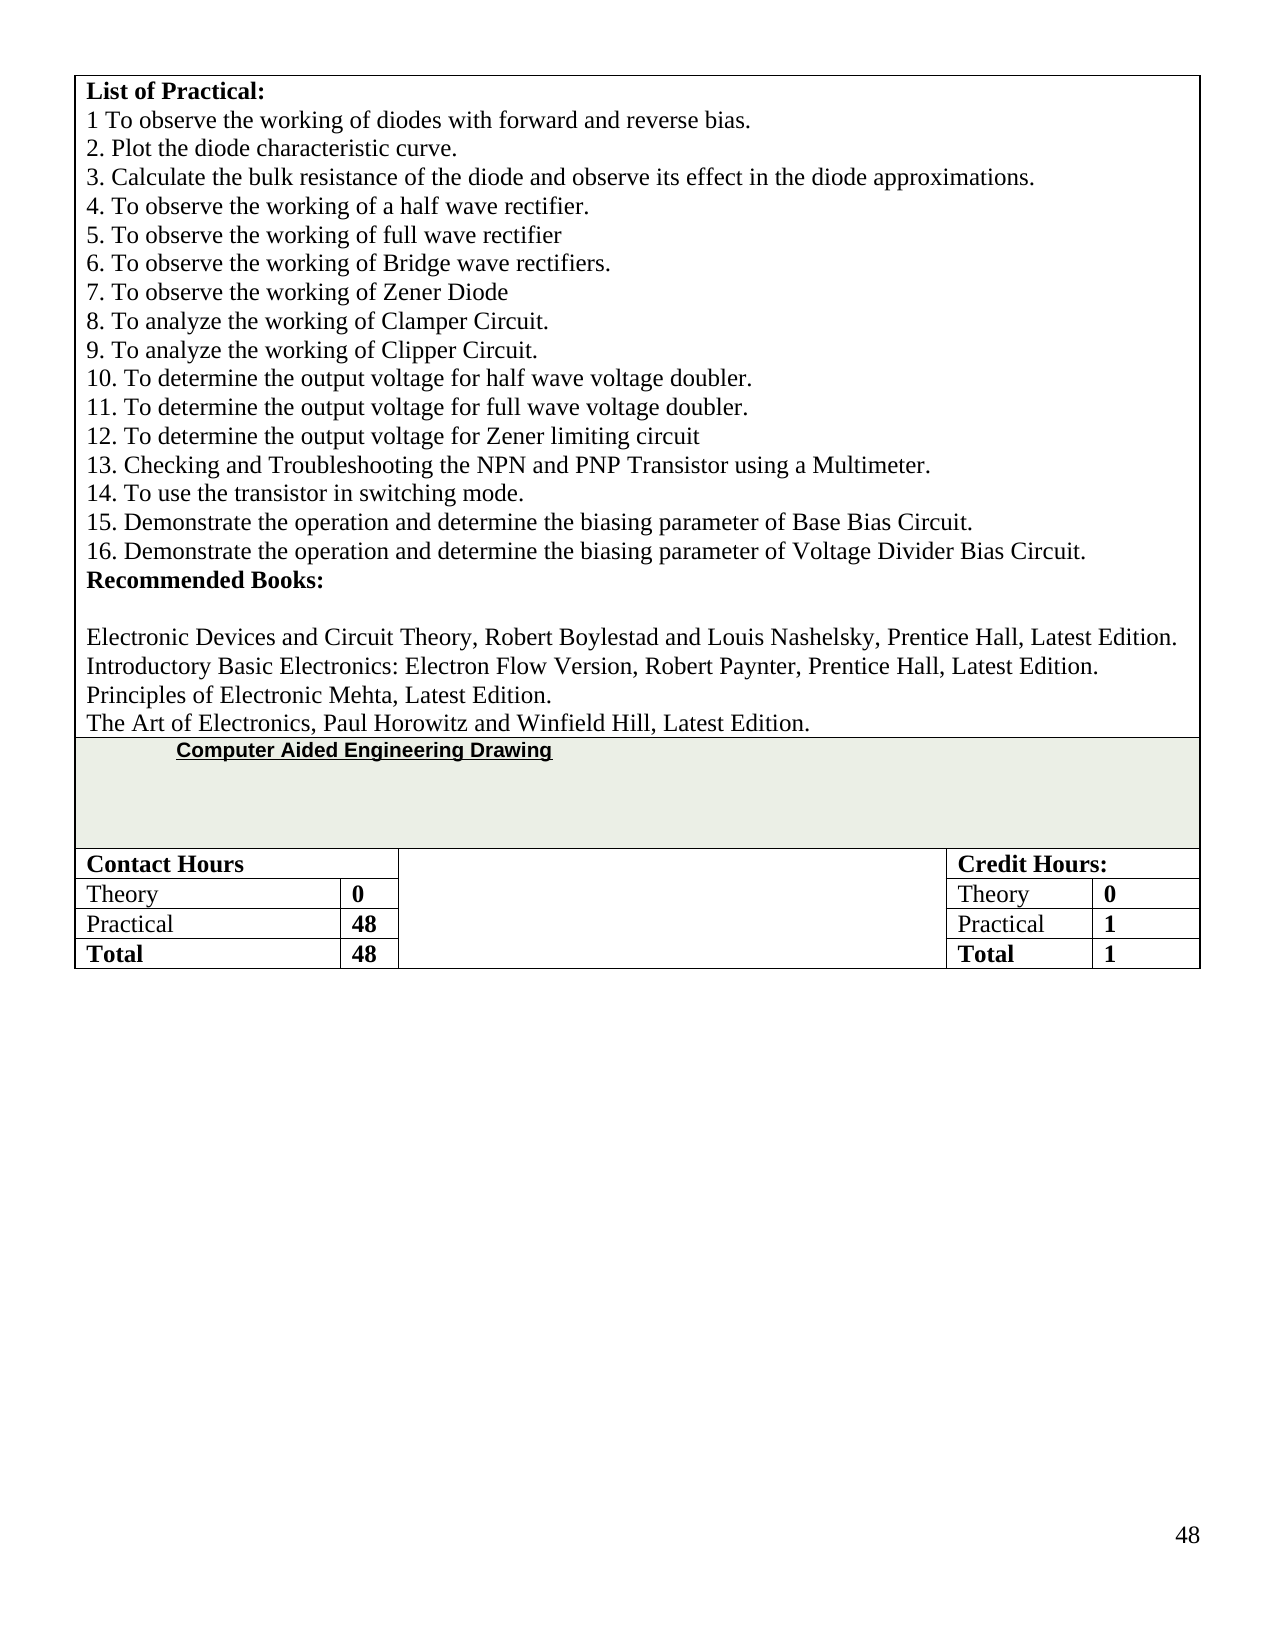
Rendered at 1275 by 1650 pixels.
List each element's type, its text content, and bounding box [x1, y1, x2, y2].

table_cell Practical [76, 909, 340, 938]
table_cell 0 [1093, 879, 1199, 908]
table_cell 48 [341, 939, 398, 967]
table_cell List of Practical: 1 To observe the working of diodes with forward and reverse bias. 2. Plot the diode characteristic curve. 3. Calculate the bulk resistance of the diode and observe its effect in the diode approximations. 4. To observe the working of a half wave rectifier. 5. To observe the working of full wave rectifier 6. To observe the working of Bridge wave rectifiers. 7. To observe the working of Zener Diode 8. To analyze the working of Clamper Circuit. 9. To analyze the working of Clipper Circuit. 10. To determine the output voltage for half wave voltage doubler. 11. To determine the output voltage for full wave voltage doubler. 12. To determine the output voltage for Zener limiting circuit 13. Checking and Troubleshooting the NPN and PNP Transistor using a Multimeter. 14. To use the transistor in switching mode. 15. Demonstrate the operation and determine the biasing parameter of Base Bias Circuit. 16. Demonstrate the operation and determine the biasing parameter of Voltage Divider Bias Circuit. Recommended Books: Electronic Devices and Circuit Theory, Robert Boylestad and Louis Nashelsky, Prentice Hall, Latest Edition. Introductory Basic Electronics: Electron Flow Version, Robert Paynter, Prentice Hall, Latest Edition. Principles of Electronic Mehta, Latest Edition. The Art of Electronics, Paul Horowitz and Winfield Hill, Latest Edition. [76, 76, 1199, 737]
table_cell Contact Hours [76, 849, 398, 878]
table_cell Practical [947, 909, 1092, 938]
table_cell Total [947, 939, 1092, 967]
table_cell Theory [76, 879, 340, 908]
table_cell Total [76, 939, 340, 967]
table_cell Computer Aided Engineering Drawing [76, 738, 1199, 848]
table_cell 0 [341, 879, 398, 908]
table_cell Credit Hours: [947, 849, 1199, 878]
table_cell 48 [341, 909, 398, 938]
table_cell 1 [1093, 939, 1199, 967]
table_cell Theory [947, 879, 1092, 908]
table_cell [399, 849, 946, 967]
table_cell 1 [1093, 909, 1199, 938]
